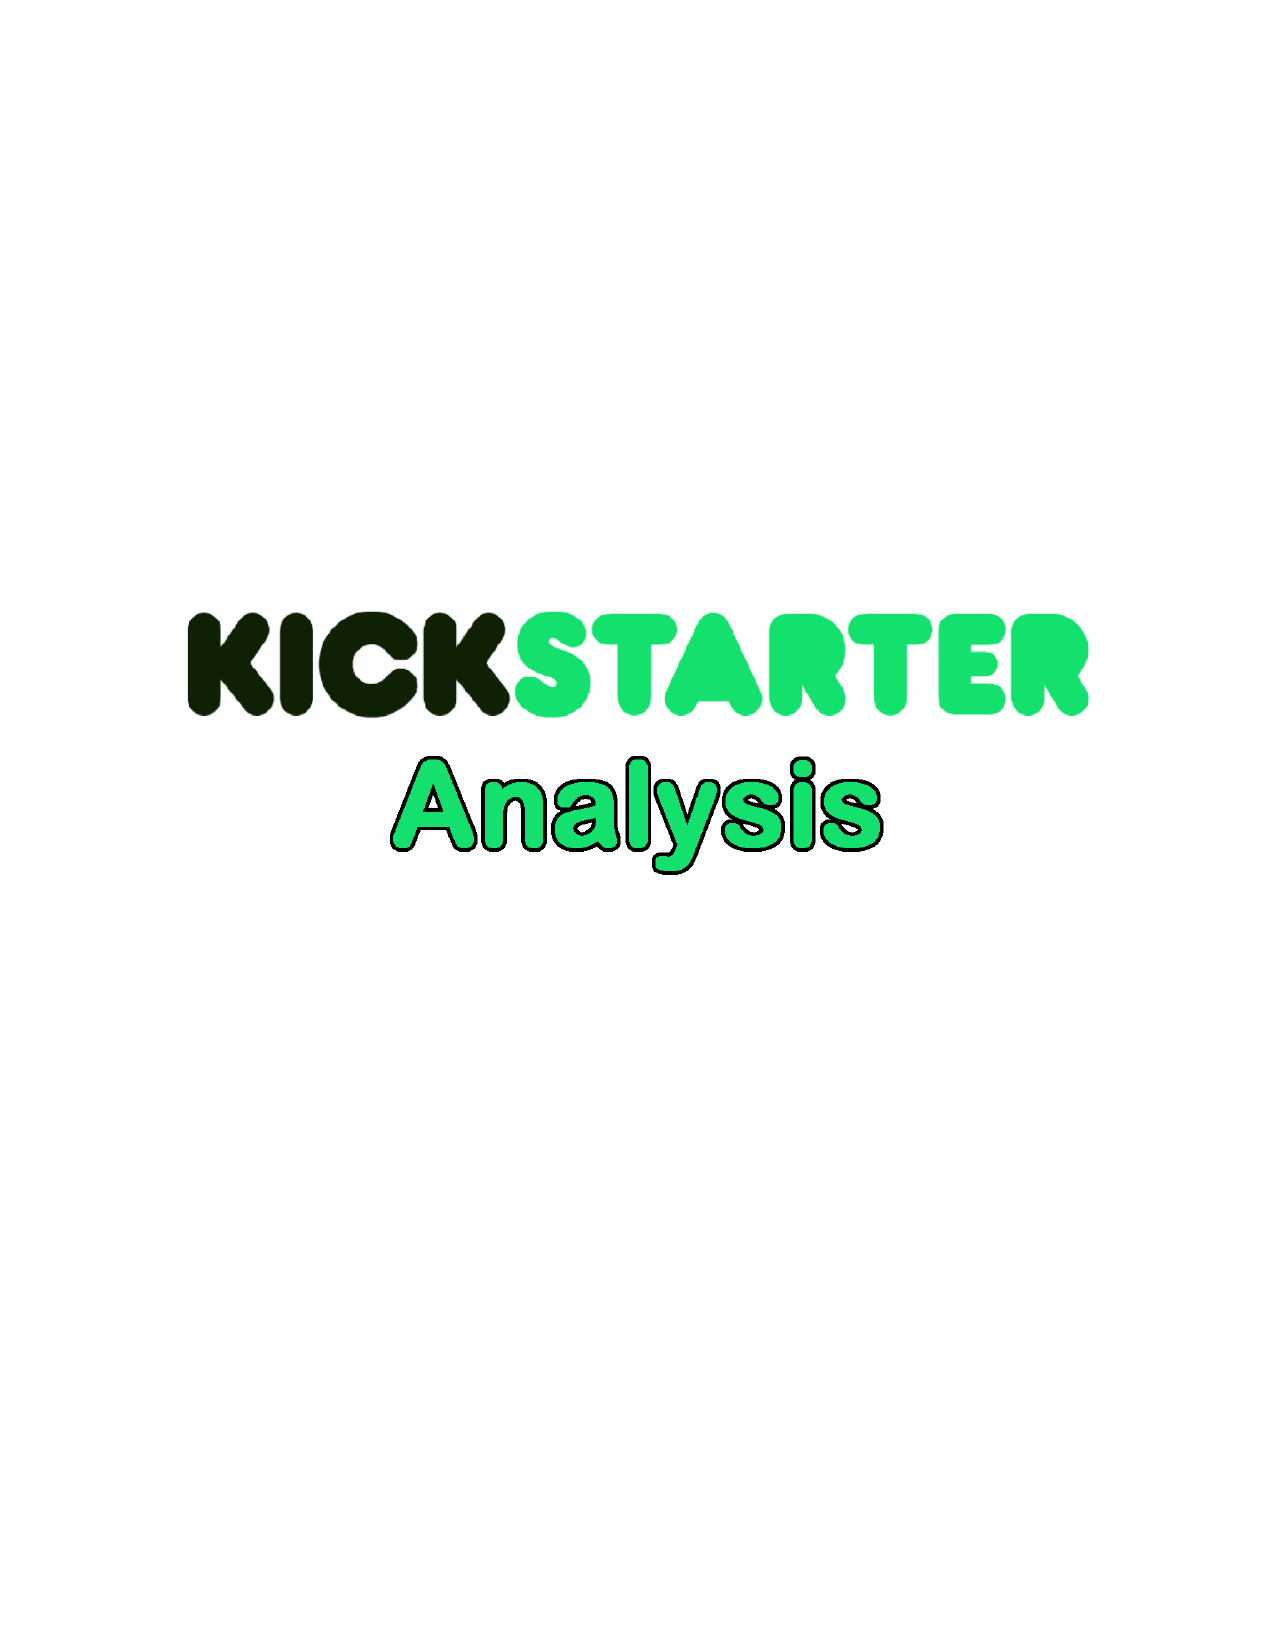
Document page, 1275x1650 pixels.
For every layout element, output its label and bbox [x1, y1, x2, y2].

picture [150, 556, 1125, 913]
